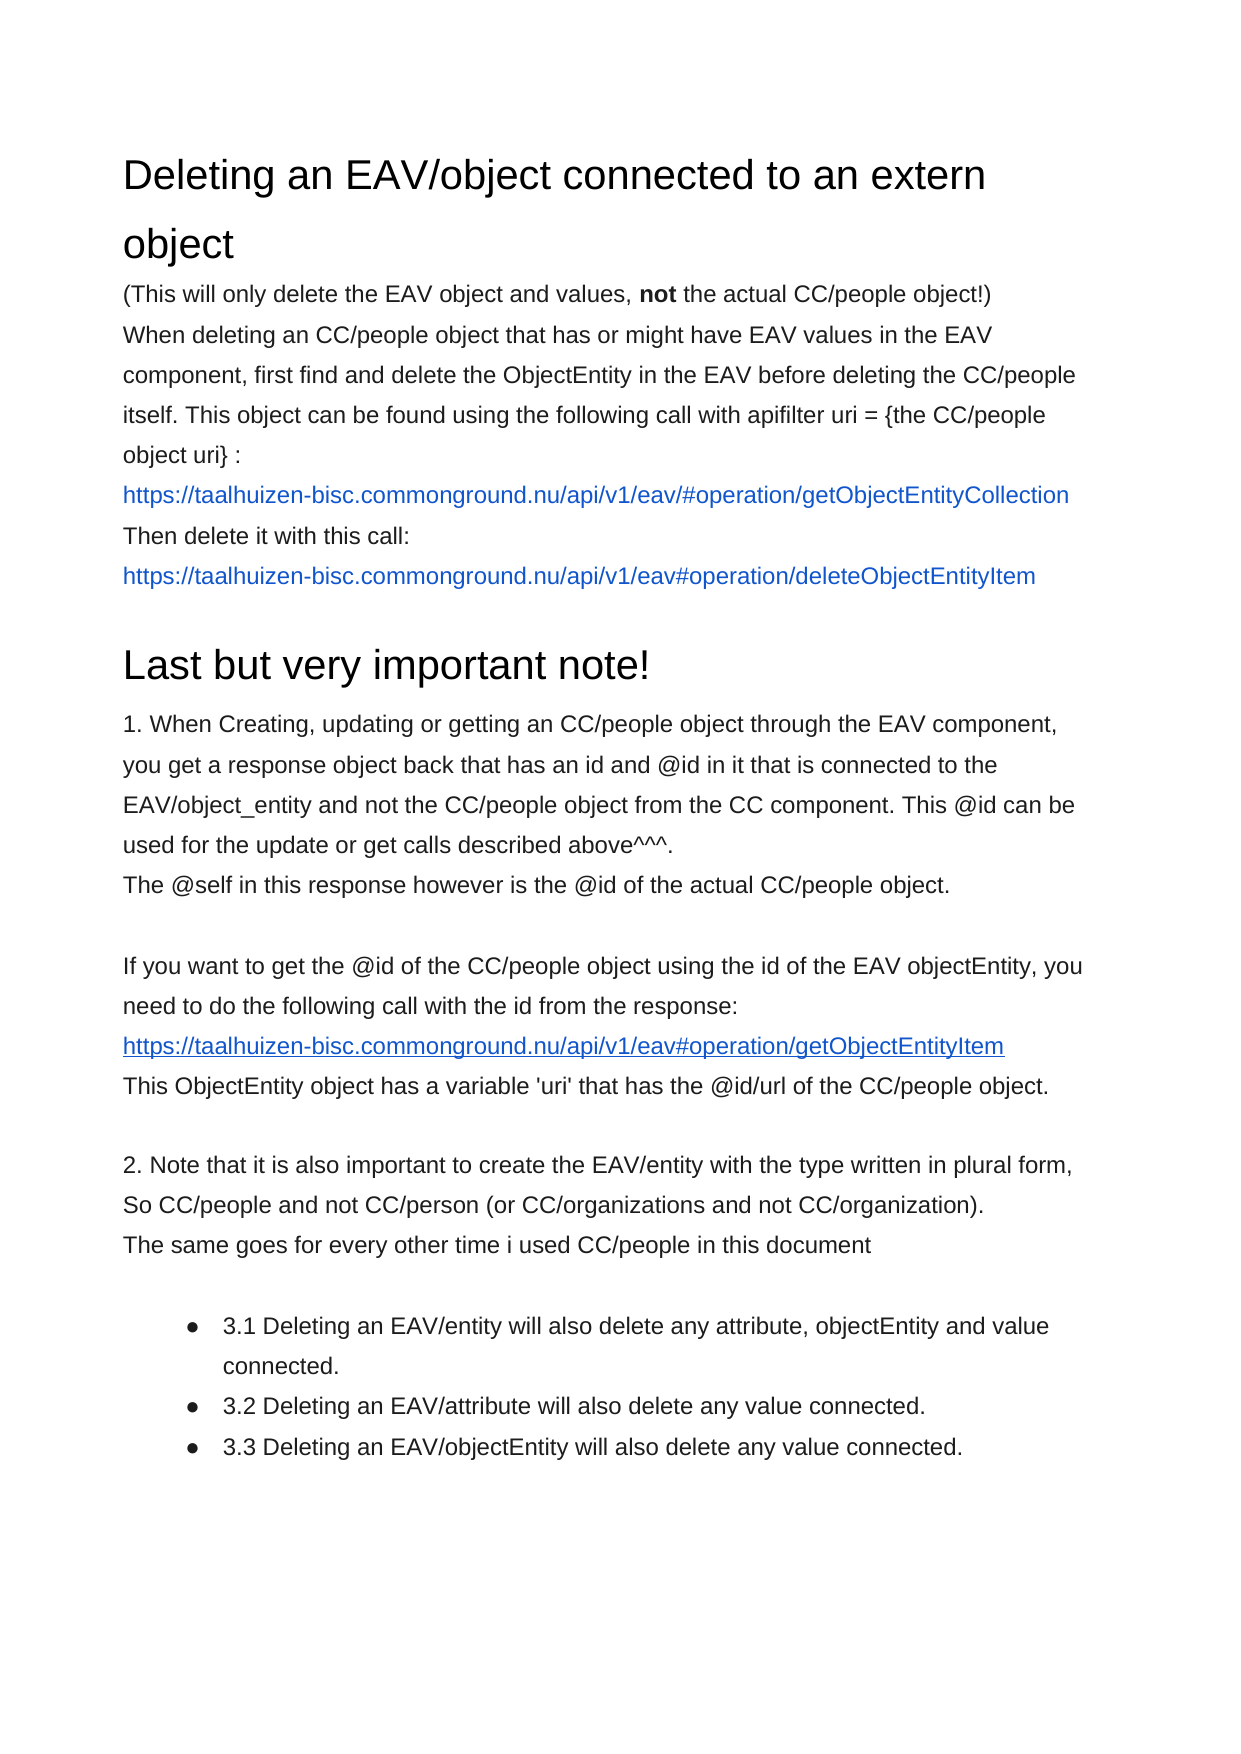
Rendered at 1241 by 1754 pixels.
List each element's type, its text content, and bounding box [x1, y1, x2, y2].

list 3.1 Deleting an EAV/entity will also delete any attribute, objectEntity and value connected. [185, 1312, 1103, 1379]
text If you want to get the @id of the CC/people object using the id of the EAV objectEntity, you need to do the following call with the id from the response: [123, 911, 1103, 1019]
subtitle Deleting an EAV/object connected to an extern object (This will only delete the EAV object and values, not the actual CC/people object!) [123, 150, 1103, 308]
list 3.2 Deleting an EAV/attribute will also delete any value connected. [185, 1392, 1103, 1420]
text https://taalhuizen-bisc.commonground.nu/api/v1/eav#operation/getObjectEntityItem [123, 1032, 1103, 1060]
list 3.3 Deleting an EAV/objectEntity will also delete any value connected. [185, 1432, 1103, 1460]
text This ObjectEntity object has a variable 'uri' that has the @id/url of the CC/people object. 2. Note that it is also important to create the EAV/entity with the type written in plural form, So CC/people and not CC/person (or CC/organizations and not CC/organization). The same goes for every other time i used CC/people in this document [123, 1072, 1103, 1259]
text Then delete it with this call: [123, 522, 1103, 549]
text https://taalhuizen-bisc.commonground.nu/api/v1/eav#operation/deleteObjectEntityItem [123, 562, 1103, 589]
text When deleting an CC/people object that has or might have EAV values in the EAV component, first find and delete the ObjectEntity in the EAV before deleting the CC/people itself. This object can be found using the following call with apifilter uri = {the CC/people object uri} : [123, 321, 1103, 469]
subtitle Last but very important note! [123, 641, 1103, 688]
text 1. When Creating, updating or getting an CC/people object through the EAV component, you get a response object back that has an id and @id in it that is connected to the EAV/object_entity and not the CC/people object from the CC component. This @id can be used for the update or get calls described above^^^. The @self in this response however is the @id of the actual CC/people object. [123, 710, 1103, 899]
text https://taalhuizen-bisc.commonground.nu/api/v1/eav/#operation/getObjectEntityCollection [123, 481, 1103, 509]
